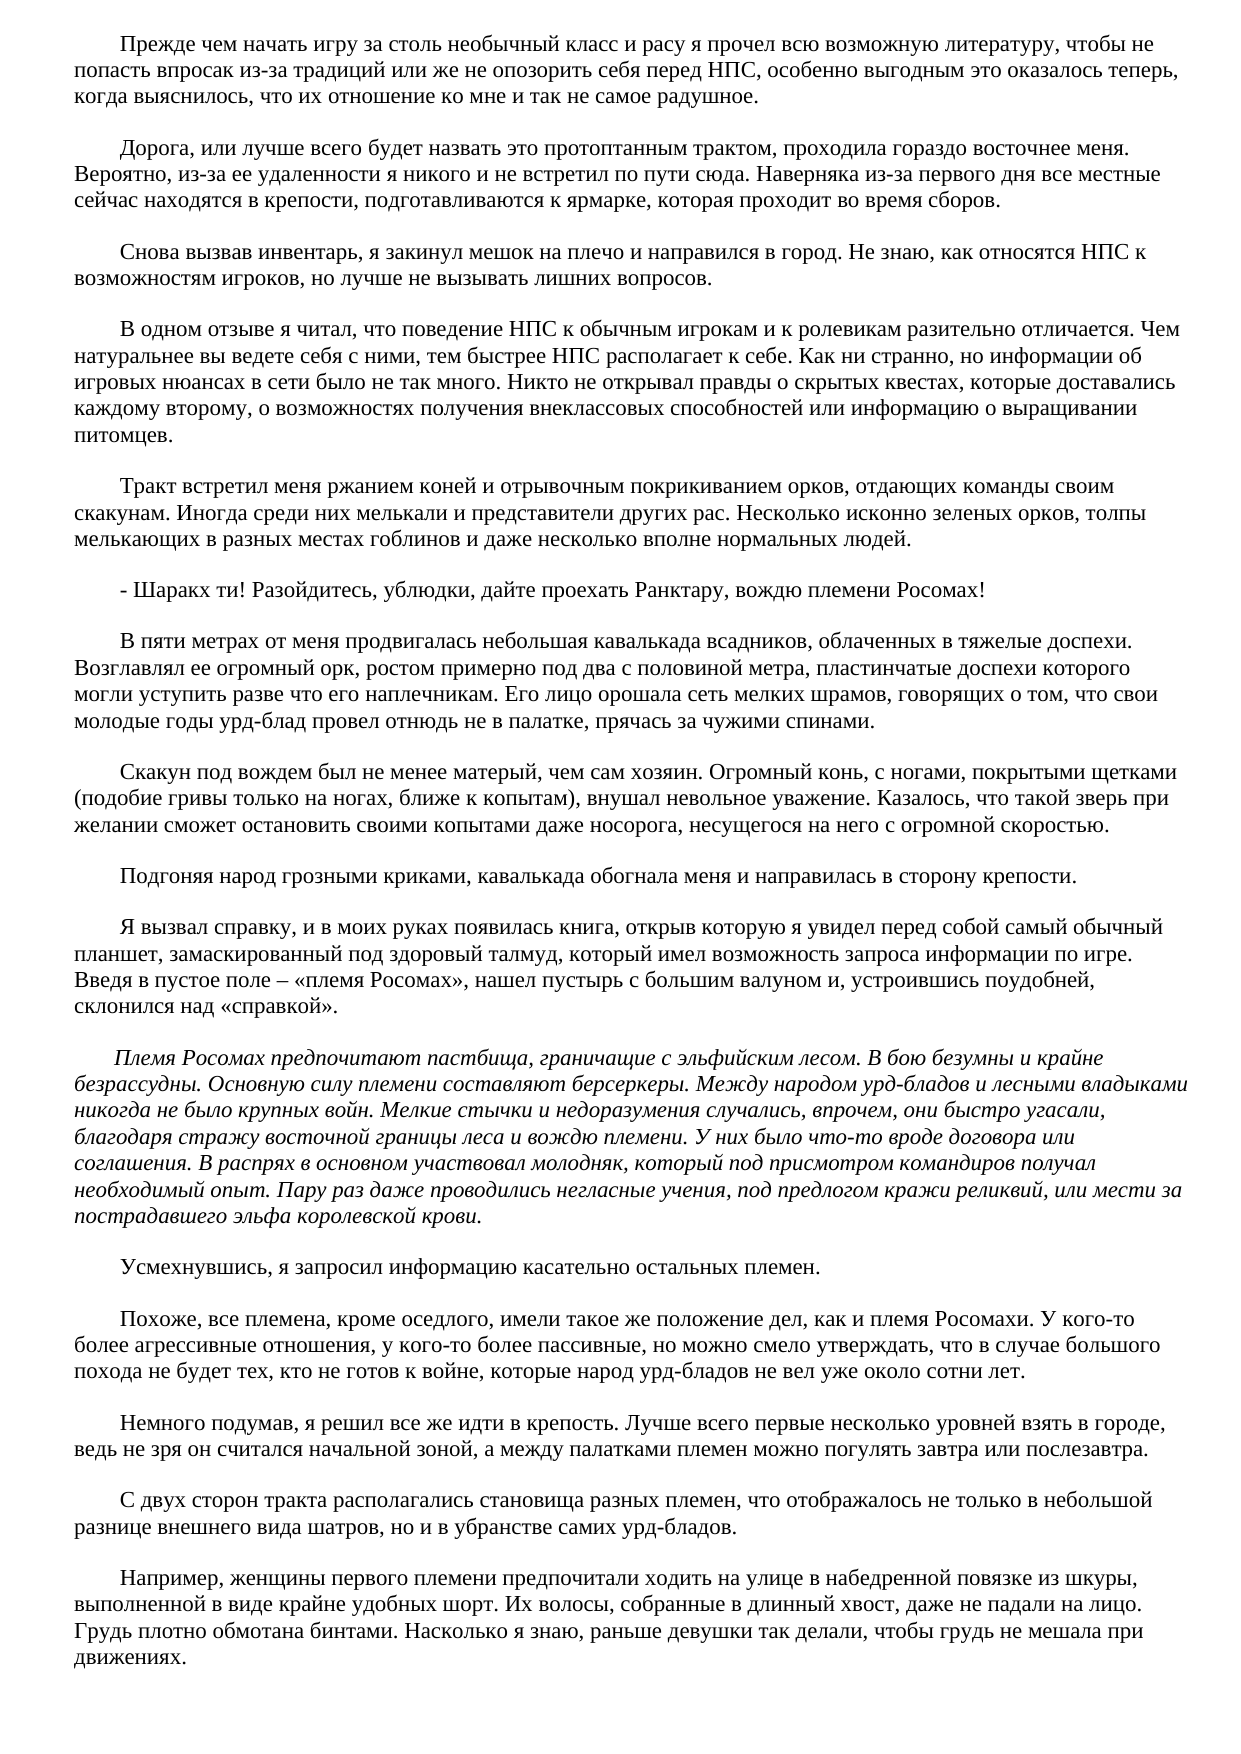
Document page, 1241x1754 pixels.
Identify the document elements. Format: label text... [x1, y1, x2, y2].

text Я вызвал справку, и в моих руках появилась книга, открыв которую я увидел перед собой самый обычный планшет, замаскированный под здоровый талмуд, который имел возможность запроса информации по игре. Введя в пустое поле – «племя Росомах», нашел пустырь с большим валуном и, устроившись поудобней, склонился над «справкой». [74, 913, 1196, 1019]
text Тракт встретил меня ржанием коней и отрывочным покрикиванием орков, отдающих команды своим скакунам. Иногда среди них мелькали и представители других рас. Несколько исконно зеленых орков, толпы мелькающих в разных местах гоблинов и даже несколько вполне нормальных людей. [74, 472, 1196, 551]
text Дорога, или лучше всего будет назвать это протоптанным трактом, проходила гораздо восточнее меня. Вероятно, из-за ее удаленности я никого и не встретил по пути сюда. Наверняка из-за первого дня все местные сейчас находятся в крепости, подготавливаются к ярмарке, которая проходит во время сборов. [74, 134, 1196, 213]
text Племя Росомах предпочитают пастбища, граничащие с эльфийским лесом. В бою безумны и крайне безрассудны. Основную силу племени составляют берсеркеры. Между народом урд-бладов и лесными владыками никогда не было крупных войн. Мелкие стычки и недоразумения случались, впрочем, они быстро угасали, благодаря стражу восточной границы леса и вождю племени. У них было что-то вроде договора или соглашения. В распрях в основном участвовал молодняк, который под присмотром командиров получал необходимый опыт. Пару раз даже проводились негласные учения, под предлогом кражи реликвий, или мести за пострадавшего эльфа королевской крови. [74, 1044, 1196, 1228]
text В одном отзыве я читал, что поведение НПС к обычным игрокам и к ролевикам разительно отличается. Чем натуральнее вы ведете себя с ними, тем быстрее НПС располагает к себе. Как ни странно, но информации об игровых нюансах в сети было не так много. Никто не открывал правды о скрытых квестах, которые доставались каждому второму, о возможностях получения внеклассовых способностей или информацию о выращивании питомцев. [74, 315, 1196, 447]
text В пяти метрах от меня продвигалась небольшая кавалькада всадников, облаченных в тяжелые доспехи. Возглавлял ее огромный орк, ростом примерно под два с половиной метра, пластинчатые доспехи которого могли уступить разве что его наплечникам. Его лицо орошала сеть мелких шрамов, говорящих о том, что свои молодые годы урд-блад провел отнюдь не в палатке, прячась за чужими спинами. [74, 628, 1196, 733]
text Подгоняя народ грозными криками, кавалькада обогнала меня и направилась в сторону крепости. [74, 862, 1196, 888]
text Немного подумав, я решил все же идти в крепость. Лучше всего первые несколько уровней взять в городе, ведь не зря он считался начальной зоной, а между палатками племен можно погулять завтра или послезавтра. [74, 1409, 1196, 1461]
text С двух сторон тракта располагались становища разных племен, что отображалось не только в небольшой разнице внешнего вида шатров, но и в убранстве самих урд-бладов. [74, 1486, 1196, 1539]
text Снова вызвав инвентарь, я закинул мешок на плечо и направился в город. Не знаю, как относятся НПС к возможностям игроков, но лучше не вызывать лишних вопросов. [74, 238, 1196, 290]
text Усмехнувшись, я запросил информацию касательно остальных племен. [74, 1253, 1196, 1280]
text Похоже, все племена, кроме оседлого, имели такое же положение дел, как и племя Росомахи. У кого-то более агрессивные отношения, у кого-то более пассивные, но можно смело утверждать, что в случае большого похода не будет тех, кто не готов к войне, которые народ урд-бладов не вел уже около сотни лет. [74, 1305, 1196, 1384]
text - Шаракх ти! Разойдитесь, ублюдки, дайте проехать Ранктару, вождю племени Росомах! [74, 576, 1196, 603]
text Прежде чем начать игру за столь необычный класс и расу я прочел всю возможную литературу, чтобы не попасть впросак из-за традиций или же не опозорить себя перед НПС, особенно выгодным это оказалось теперь, когда выяснилось, что их отношение ко мне и так не самое радушное. [74, 29, 1196, 109]
text Скакун под вождем был не менее матерый, чем сам хозяин. Огромный конь, с ногами, покрытыми щетками (подобие гривы только на ногах, ближе к копытам), внушал невольное уважение. Казалось, что такой зверь при желании сможет остановить своими копытами даже носорога, несущегося на него с огромной скоростью. [74, 758, 1196, 837]
text Например, женщины первого племени предпочитали ходить на улице в набедренной повязке из шкуры, выполненной в виде крайне удобных шорт. Их волосы, собранные в длинный хвост, даже не падали на лицо. Грудь плотно обмотана бинтами. Насколько я знаю, раньше девушки так делали, чтобы грудь не мешала при движениях. [74, 1564, 1196, 1669]
